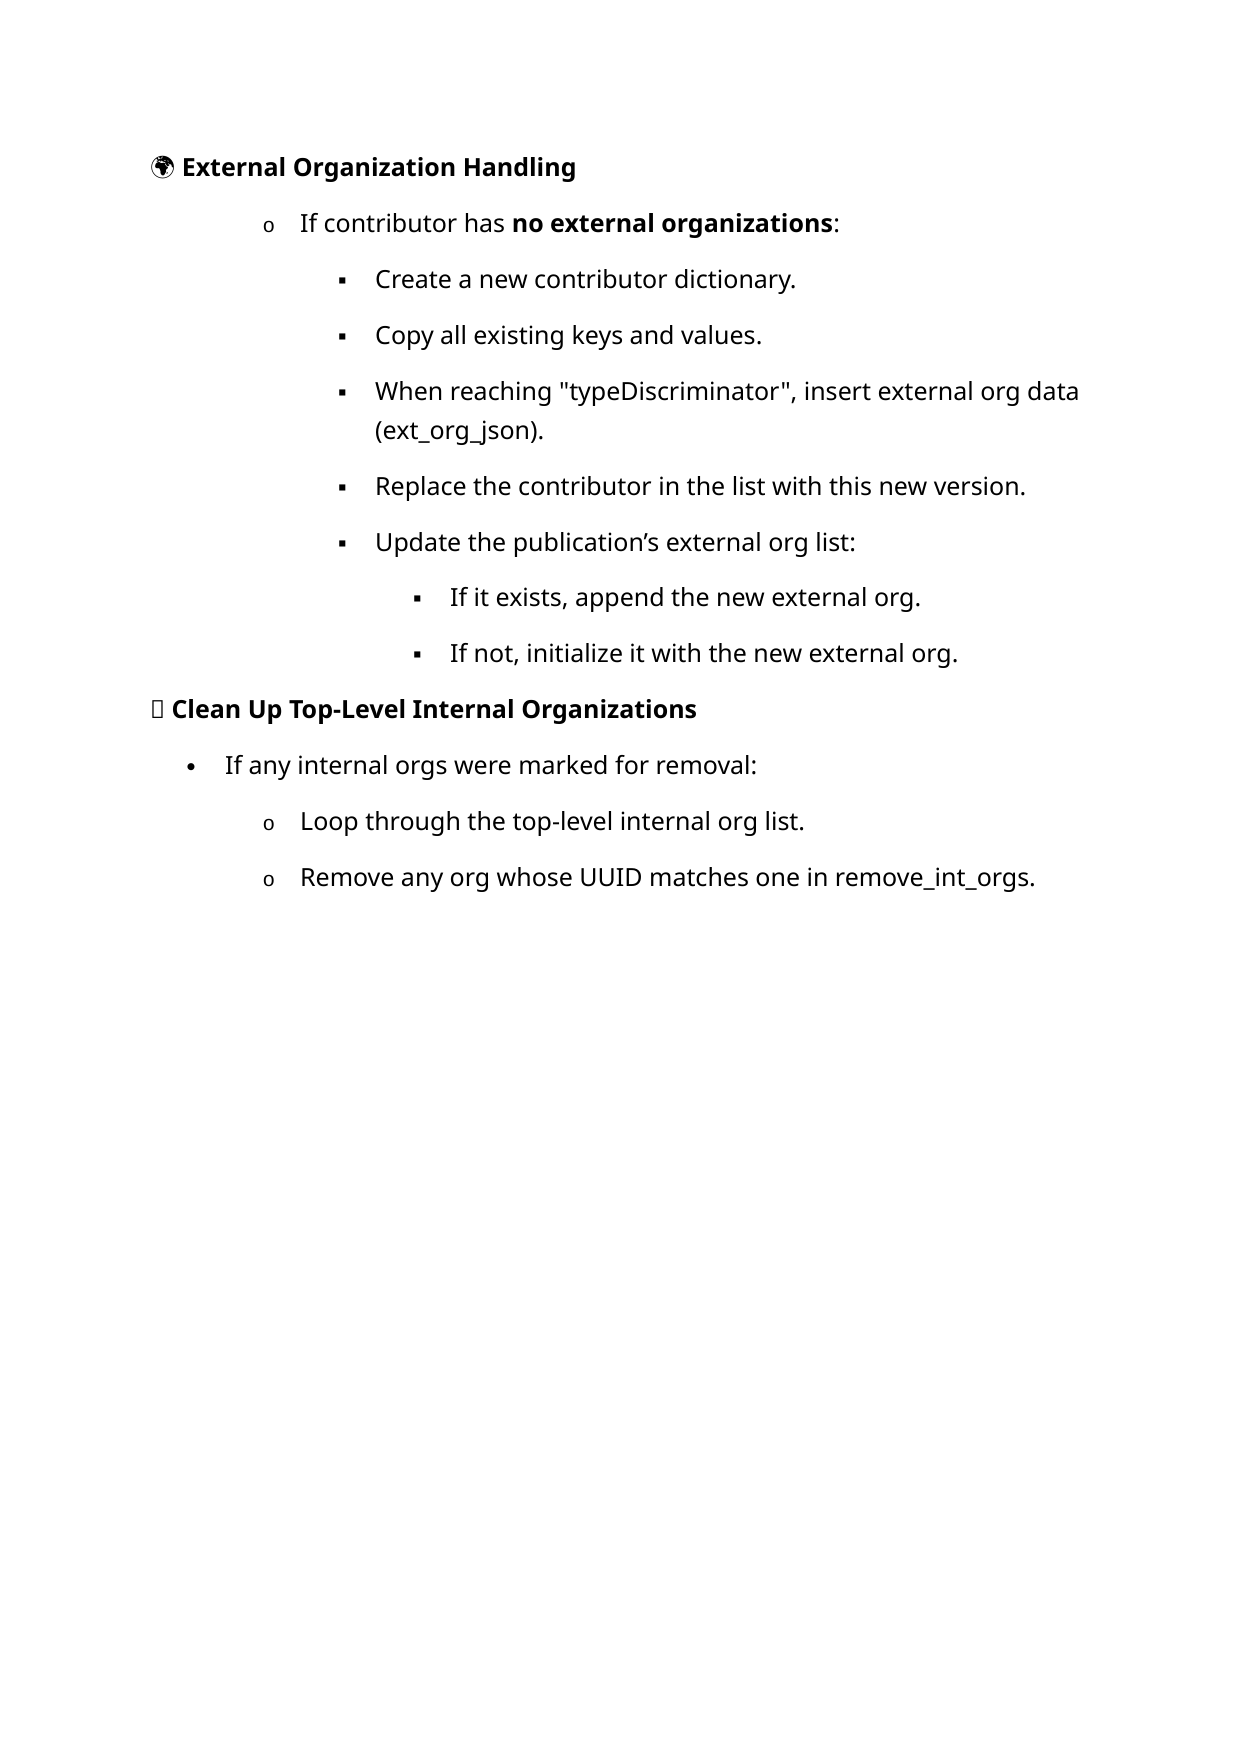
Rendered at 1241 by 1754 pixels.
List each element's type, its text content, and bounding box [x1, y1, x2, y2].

list Update the publication’s external org list: [337, 524, 1090, 558]
list If it exists, append the new external org. [412, 580, 1090, 614]
list Replace the contributor in the list with this new version. [337, 468, 1090, 502]
list If not, initialize it with the new external org. [412, 636, 1090, 670]
text 🧽 Clean Up Top-Level Internal Organizations [150, 692, 1090, 726]
list Copy all existing keys and values. [337, 317, 1090, 352]
list When reaching "typeDiscriminator", insert external org data (ext_org_json). [337, 373, 1090, 447]
text 🌍 External Organization Handling [150, 150, 1090, 184]
list If contributor has no external organizations: [262, 206, 1090, 240]
list Remove any org whose UUID matches one in remove_int_orgs. [262, 859, 1090, 893]
list Create a new contributor dictionary. [337, 262, 1090, 296]
list If any internal orgs were marked for removal: [187, 747, 1090, 782]
list Loop through the top-level internal org list. [262, 803, 1090, 837]
